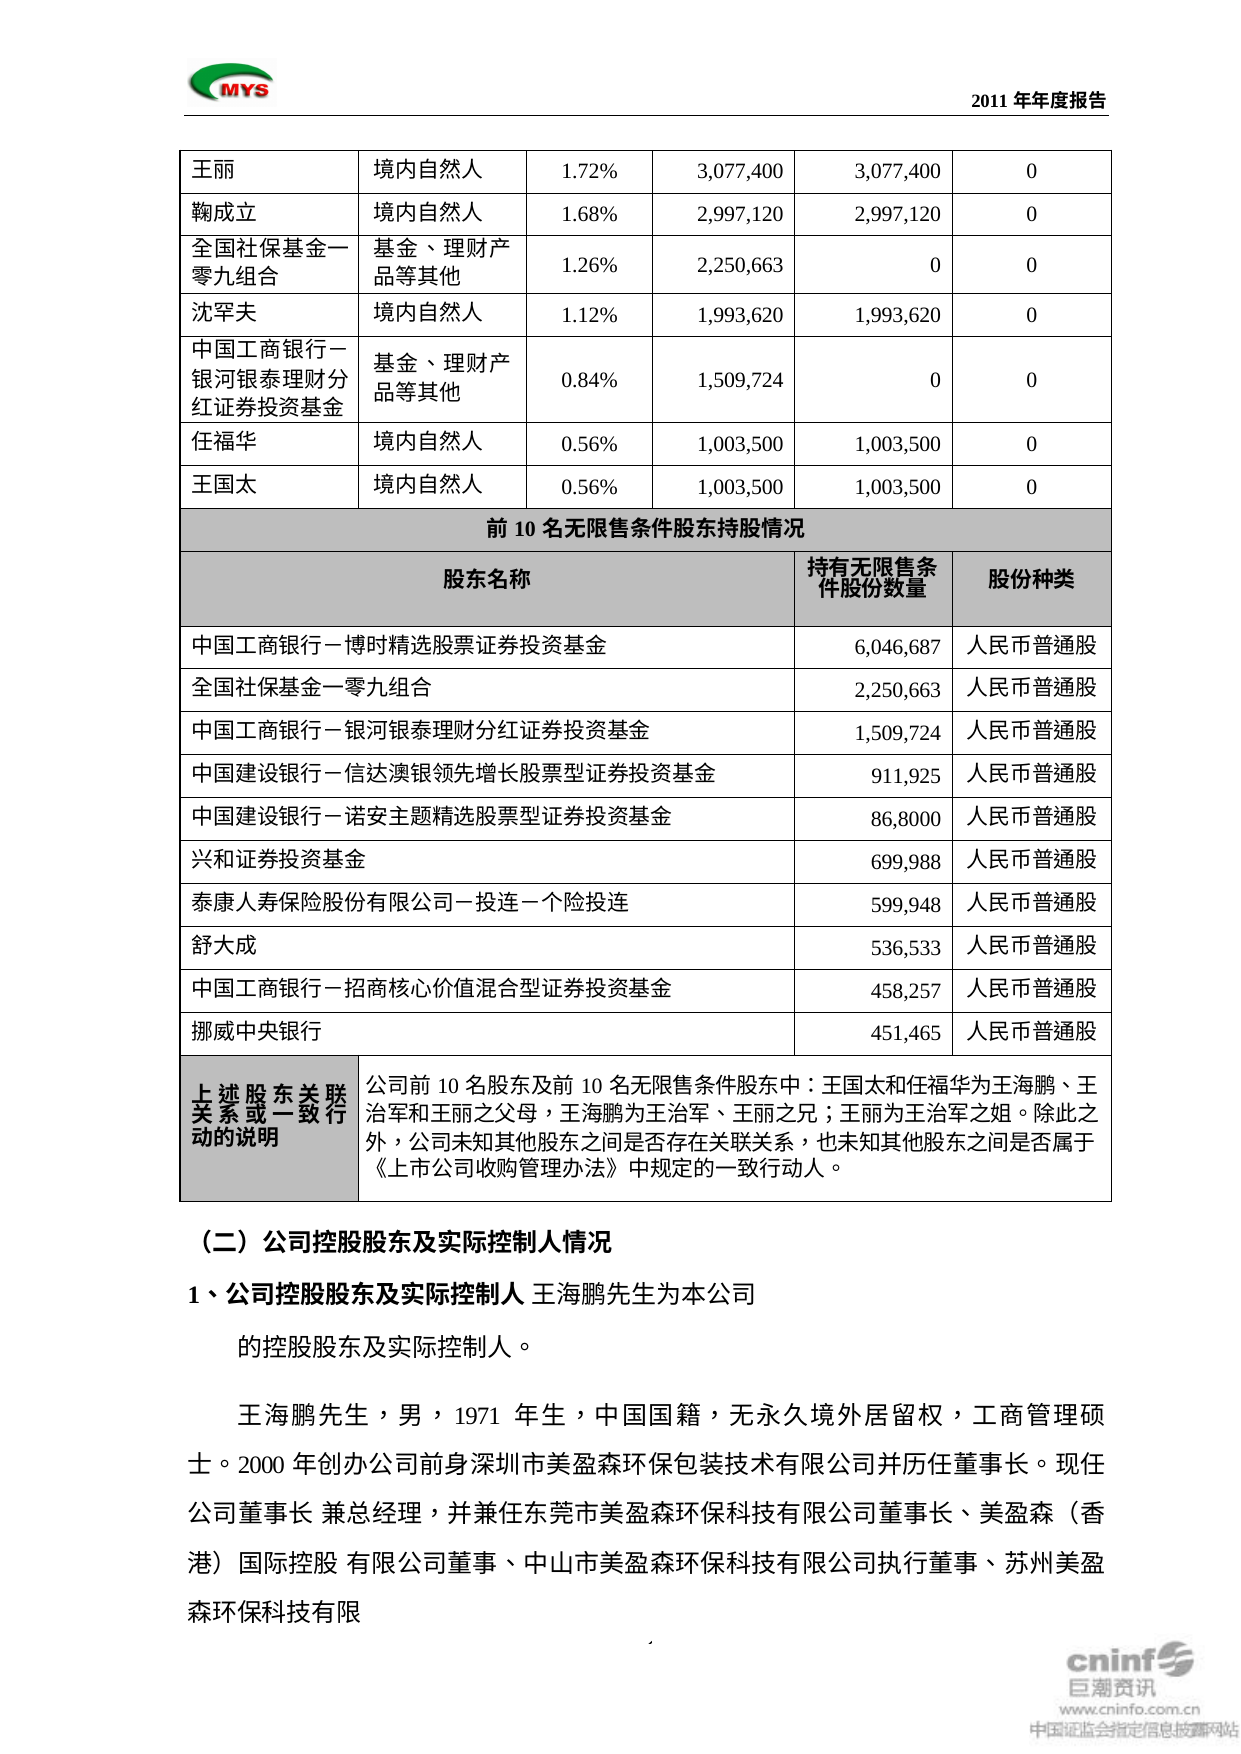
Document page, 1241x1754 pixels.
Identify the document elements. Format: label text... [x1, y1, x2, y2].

table_cell 0.56% [527, 466, 652, 508]
table_cell 境内自然人 [359, 194, 526, 235]
table_cell 451,465 [795, 1013, 952, 1054]
table_cell 1,003,500 [653, 466, 794, 508]
text 1、公司控股股东及实际控制人 王海鹏先生为本公司的控股股东及实际控制人。 [187, 1276, 764, 1364]
table_cell 基金、理财产 品等其他 [359, 236, 526, 293]
table_cell 1,509,724 [795, 712, 952, 754]
table_cell 王国太 [181, 466, 358, 508]
table_cell 人民币普通股 [953, 755, 1111, 797]
table_cell 中国工商银行－博时精选股票证券投资基金 [181, 627, 794, 668]
table_header 王丽 [181, 151, 358, 192]
table_cell 舒大成 [181, 927, 794, 969]
table_cell 0.84% [527, 337, 652, 422]
table_cell 599,948 [795, 884, 952, 926]
table_cell 中国工商银行－银河银泰理财分红证券投资基金 [181, 712, 794, 754]
table_cell 1,993,620 [653, 294, 794, 336]
table_cell 0 [795, 236, 952, 293]
table_header 0 [953, 151, 1111, 192]
table_cell 股东名称 [181, 552, 794, 626]
table_cell 0 [953, 294, 1111, 336]
table_cell 上述股东关联 关系或一致行 动的说明 [181, 1056, 358, 1201]
table_cell 持有无限售条 件股份数量 [795, 552, 952, 626]
table_cell 0 [953, 236, 1111, 293]
table_cell 458,257 [795, 970, 952, 1012]
table_cell 2,997,120 [795, 194, 952, 235]
table_cell 1,003,500 [795, 423, 952, 465]
table_cell 6,046,687 [795, 627, 952, 668]
table_cell 0 [953, 466, 1111, 508]
table_cell 中国建设银行－信达澳银领先增长股票型证券投资基金 [181, 755, 794, 797]
table_cell 911,925 [795, 755, 952, 797]
table_cell 沈罕夫 [181, 294, 358, 336]
table_cell 699,988 [795, 841, 952, 883]
table_cell 全国社保基金一零九组合 [181, 669, 794, 711]
table_cell 股份种类 [953, 552, 1111, 626]
table_cell 泰康人寿保险股份有限公司－投连－个险投连 [181, 884, 794, 926]
table_cell 前 10 名无限售条件股东持股情况 [181, 509, 1111, 551]
table_cell 人民币普通股 [953, 927, 1111, 969]
table_cell 全国社保基金一 零九组合 [181, 236, 358, 293]
table_cell 2,250,663 [795, 669, 952, 711]
text 王海鹏先生，男，1971 年生，中国国籍，无永久境外居留权，工商管理硕士。2000 年创办公司前身深圳市美盈森环保包装技术有限公司并历任董事长。现任公司董事长 兼总经理，并兼任东莞市美盈森环保科技有限公司董事长、美盈森（香港）国际控股 有限公司董事、中山市美盈森环保科技有限公司执行董事、苏州美盈森环保科技有限 [187, 1397, 1107, 1629]
table_cell 人民币普通股 [953, 798, 1111, 840]
table_cell 中国工商银行－ 银河银泰理财分 红证券投资基金 [181, 337, 358, 422]
table_header 3,077,400 [653, 151, 794, 192]
table_cell 1,003,500 [795, 466, 952, 508]
table_cell 86,8000 [795, 798, 952, 840]
table_cell 536,533 [795, 927, 952, 969]
table_cell 人民币普通股 [953, 627, 1111, 668]
table_header 3,077,400 [795, 151, 952, 192]
table_cell 人民币普通股 [953, 669, 1111, 711]
table_cell 中国工商银行－招商核心价值混合型证券投资基金 [181, 970, 794, 1012]
table_cell 兴和证券投资基金 [181, 841, 794, 883]
table_cell 0 [795, 337, 952, 422]
table_cell 人民币普通股 [953, 1013, 1111, 1054]
table_cell 2,250,663 [653, 236, 794, 293]
table_cell 中国建设银行－诺安主题精选股票型证券投资基金 [181, 798, 794, 840]
table_cell 人民币普通股 [953, 970, 1111, 1012]
table_cell 1,993,620 [795, 294, 952, 336]
table_cell 1.68% [527, 194, 652, 235]
table_cell 人民币普通股 [953, 884, 1111, 926]
table_cell 鞠成立 [181, 194, 358, 235]
table_cell 人民币普通股 [953, 712, 1111, 754]
table_cell 0 [953, 423, 1111, 465]
table_cell 人民币普通股 [953, 841, 1111, 883]
picture [187, 58, 277, 107]
subtitle （二）公司控股股东及实际控制人情况 [187, 1221, 1108, 1259]
table_cell 1,003,500 [653, 423, 794, 465]
table_cell 1.12% [527, 294, 652, 336]
table_cell 1,509,724 [653, 337, 794, 422]
table_cell 挪威中央银行 [181, 1013, 794, 1054]
table_cell 境内自然人 [359, 294, 526, 336]
table_cell 0.56% [527, 423, 652, 465]
picture [1029, 1633, 1241, 1754]
table_header 境内自然人 [359, 151, 526, 192]
table_cell 任福华 [181, 423, 358, 465]
table_cell 基金、理财产 品等其他 [359, 337, 526, 422]
table_cell 公司前 10 名股东及前 10 名无限售条件股东中：王国太和任福华为王海鹏、王 治军和王丽之父母，王海鹏为王治军、王丽之兄；王丽为王治军之姐。除此之 外，公司未知其他股东之间是否存在关联关系，也未知其他股东之间是否属于 《上市公司收购管理办法》中规定的一致行动人。 [359, 1056, 1111, 1201]
table_cell 1.26% [527, 236, 652, 293]
table_cell 2,997,120 [653, 194, 794, 235]
table_cell 0 [953, 194, 1111, 235]
table_cell 0 [953, 337, 1111, 422]
table_cell 境内自然人 [359, 466, 526, 508]
table_cell 境内自然人 [359, 423, 526, 465]
table_header 1.72% [527, 151, 652, 192]
